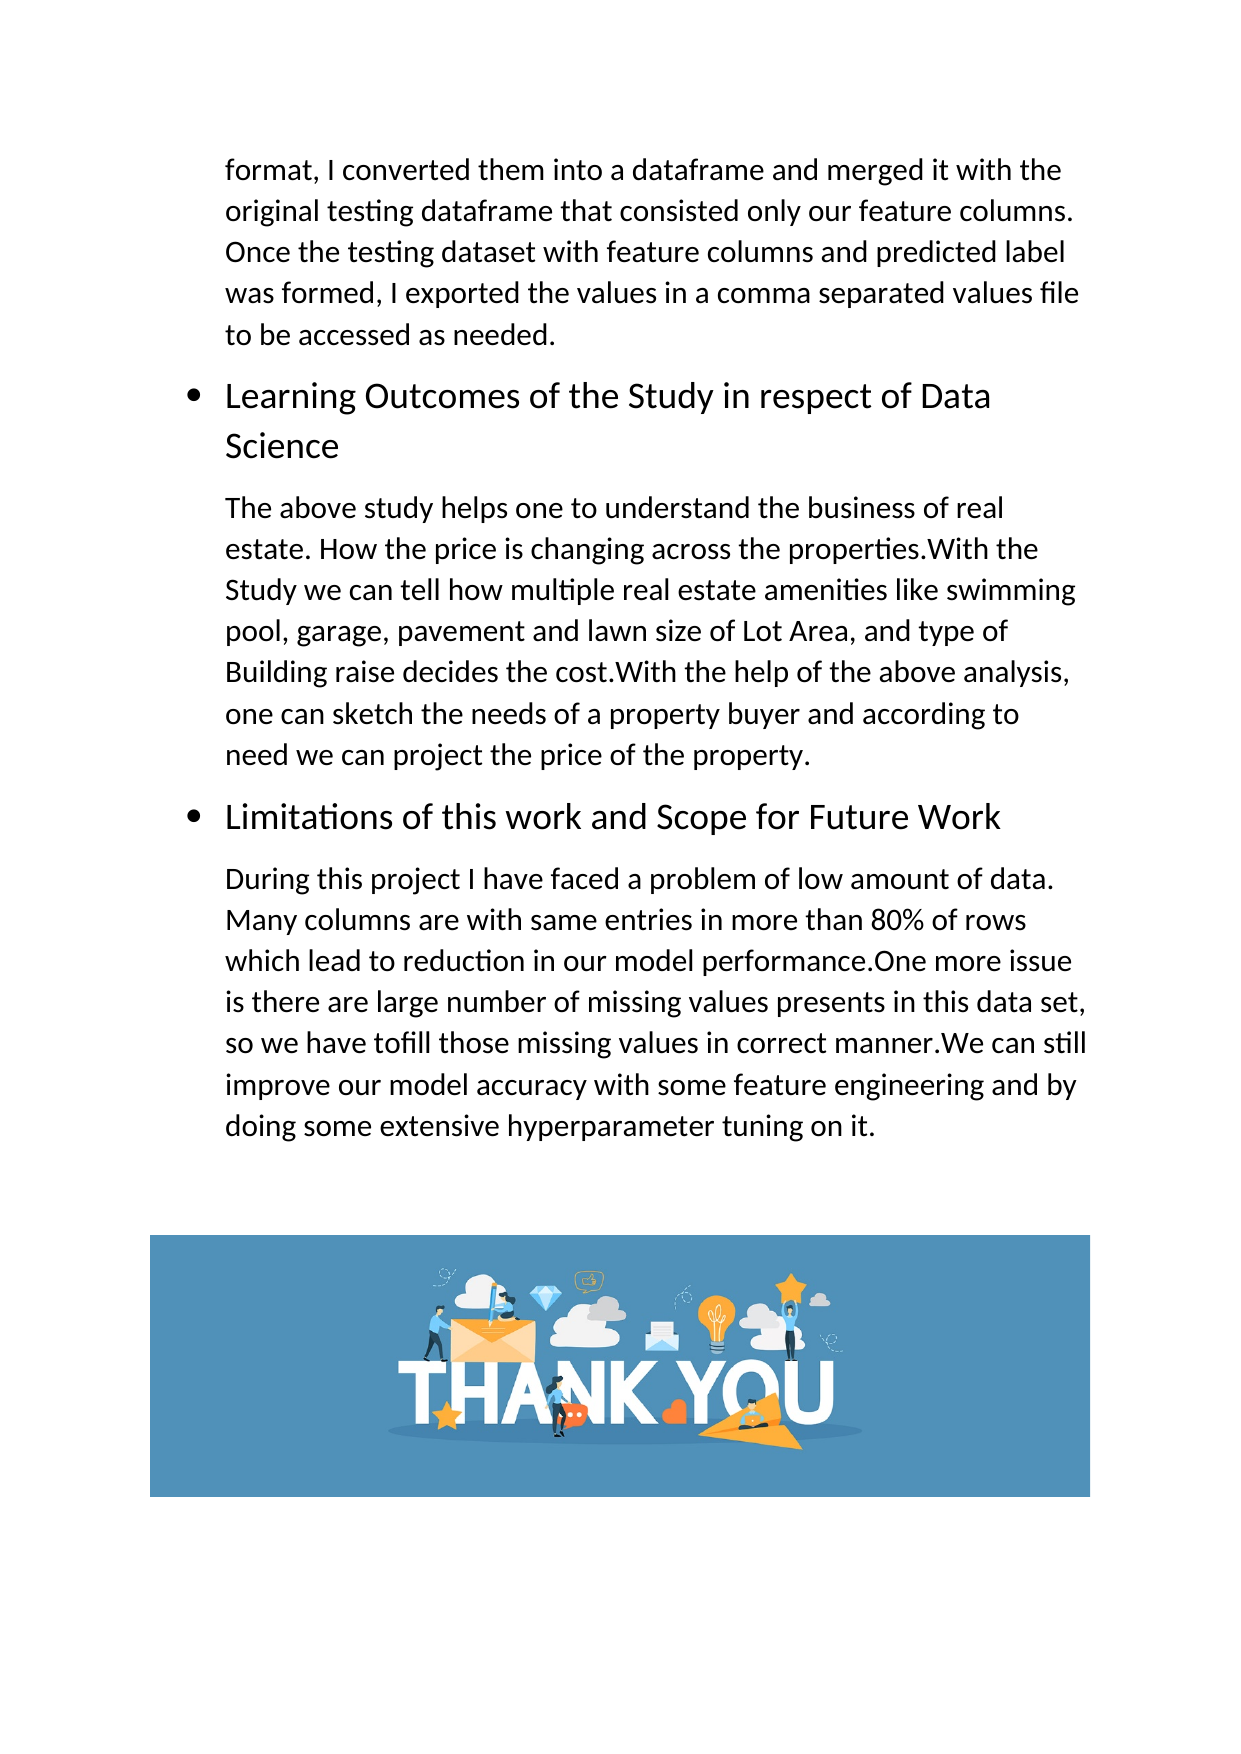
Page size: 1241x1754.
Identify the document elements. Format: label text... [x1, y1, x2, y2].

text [225, 150, 1090, 353]
list Limitations of this work and Scope for Future Work [187, 793, 1090, 838]
list Learning Outcomes of the Study in respect of Data Science [187, 372, 1090, 468]
text During this project I have faced a problem of low amount of data. Many columns are with same entries in more than 80% of rows which lead to reduction in our model performance.One more issue is there are large number of missing values presents in this data set, so we have tofill those missing values in correct manner.We can still improve our model accuracy with some feature engineering and by doing some extensive hyperparameter tuning on it. [225, 859, 1090, 1144]
picture [150, 1235, 1091, 1497]
text The above study helps one to understand the business of real estate. How the price is changing across the properties.With the Study we can tell how multiple real estate amenities like swimming pool, garage, pavement and lawn size of Lot Area, and type of Building raise decides the cost.With the help of the above analysis, one can sketch the needs of a property buyer and according to need we can project the price of the property. [225, 488, 1090, 773]
